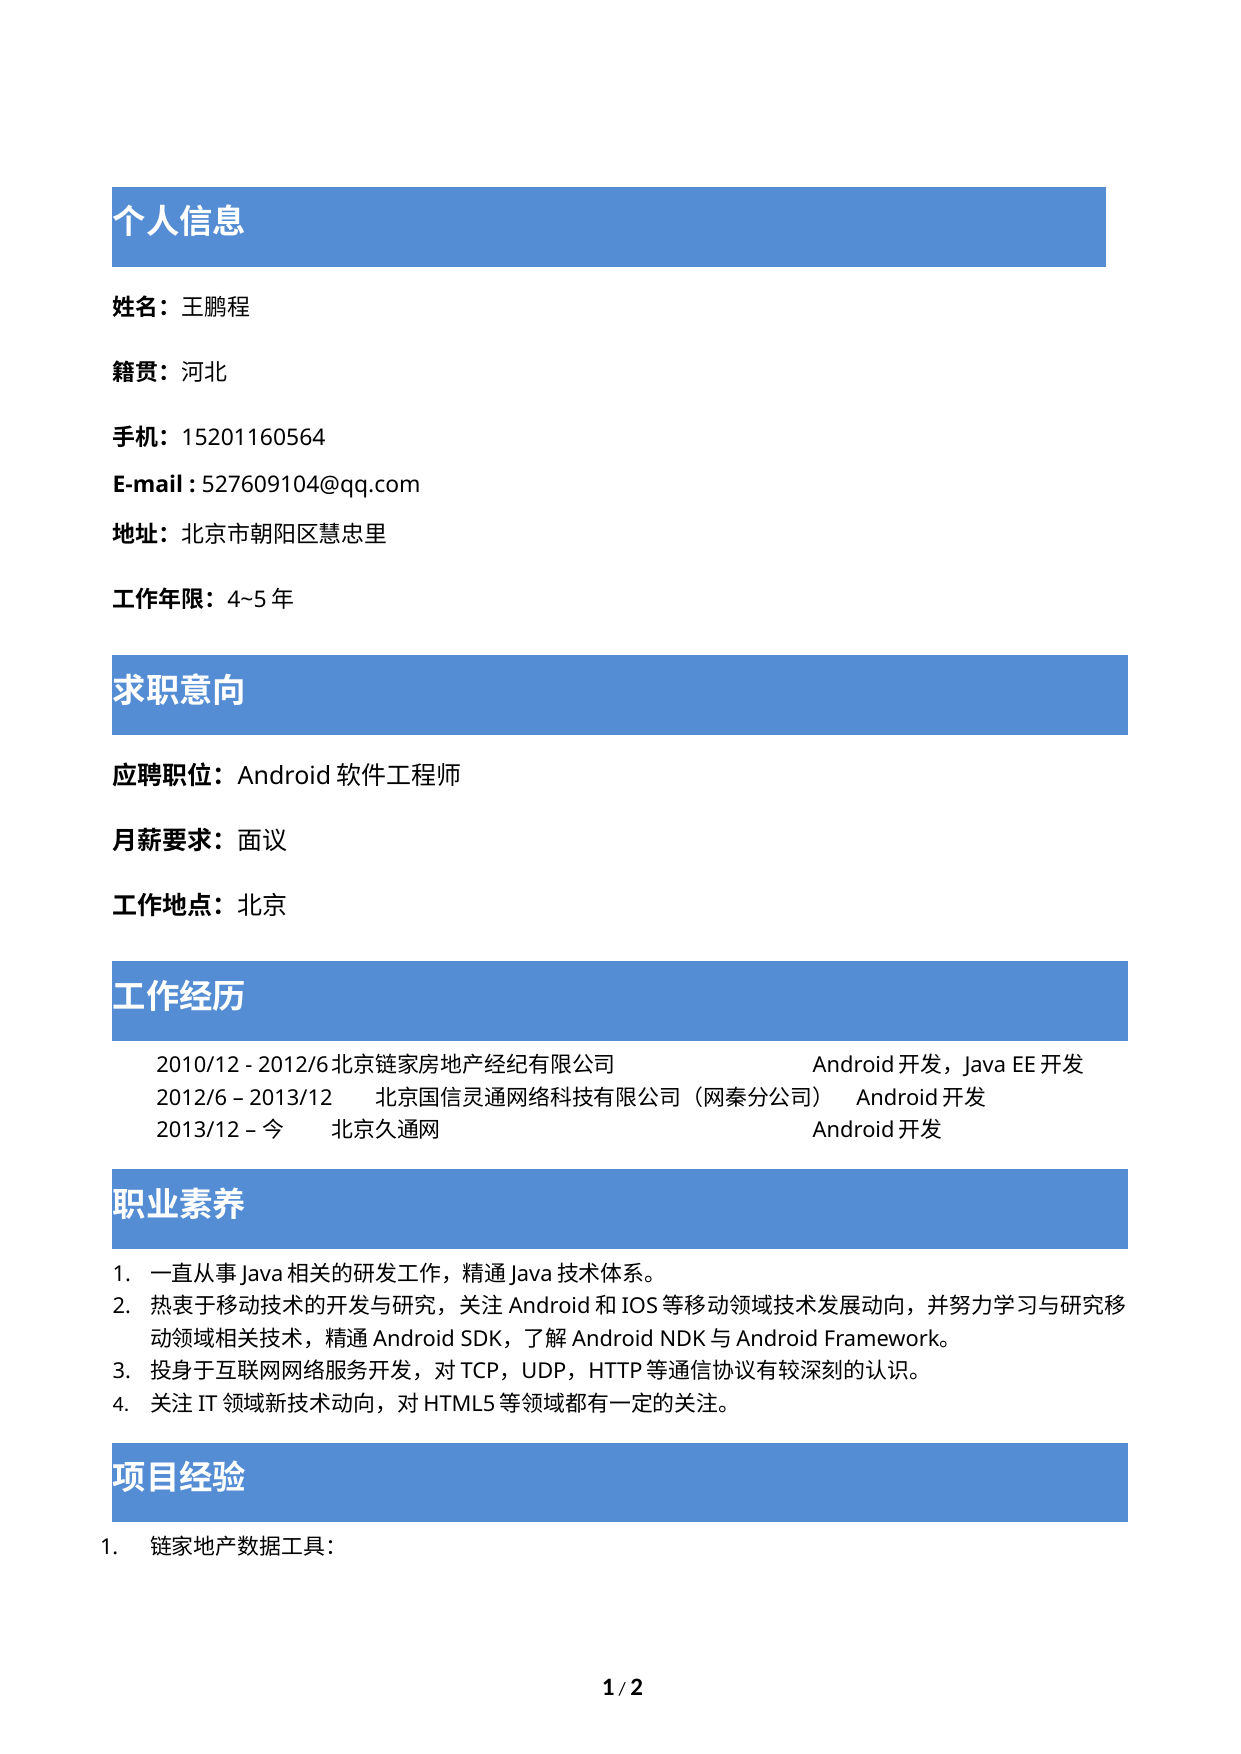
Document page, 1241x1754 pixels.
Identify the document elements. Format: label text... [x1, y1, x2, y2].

text 2013/12 – 今 北京久通网 Android开发 [112, 1112, 1128, 1144]
list 链家地产数据工具： [100, 1529, 1128, 1561]
text E-mail : 527609104@qq.com [112, 468, 1128, 500]
text 籍贯：河北 [112, 338, 1128, 403]
list 热衷于移动技术的开发与研究，关注Android和IOS等移动领域技术发展动向，并努力学习与研究移动领域相关技术，精通Android SDK，了解Android NDK与Android Framework。 [112, 1288, 1128, 1353]
title 个人信息 [112, 187, 1106, 267]
text 应聘职位：Android软件工程师 [112, 741, 1128, 806]
text 姓名：王鹏程 [112, 273, 1128, 338]
text 2010/12 - 2012/6 北京链家房地产经纪有限公司 Android开发，Java EE开发 [112, 1047, 1128, 1079]
text 地址：北京市朝阳区慧忠里 [112, 500, 1128, 565]
title 工作经历 [112, 961, 1128, 1041]
title 职业素养 [112, 1169, 1128, 1249]
text 工作年限：4~5年 [112, 565, 1128, 630]
list 投身于互联网网络服务开发，对TCP，UDP，HTTP等通信协议有较深刻的认识。 [112, 1353, 1128, 1385]
list 关注IT领域新技术动向，对HTML5等领域都有一定的关注。 [112, 1385, 1128, 1418]
text 手机：15201160564 [112, 403, 1128, 468]
text 月薪要求：面议 [112, 806, 1128, 871]
text 2012/6 – 2013/12 北京国信灵通网络科技有限公司（网秦分公司） Android开发 [112, 1079, 1128, 1112]
title 项目经验 [112, 1443, 1128, 1522]
text 工作地点：北京 [112, 871, 1128, 936]
title 求职意向 [112, 655, 1128, 735]
list 一直从事Java相关的研发工作，精通Java技术体系。 [112, 1255, 1128, 1288]
